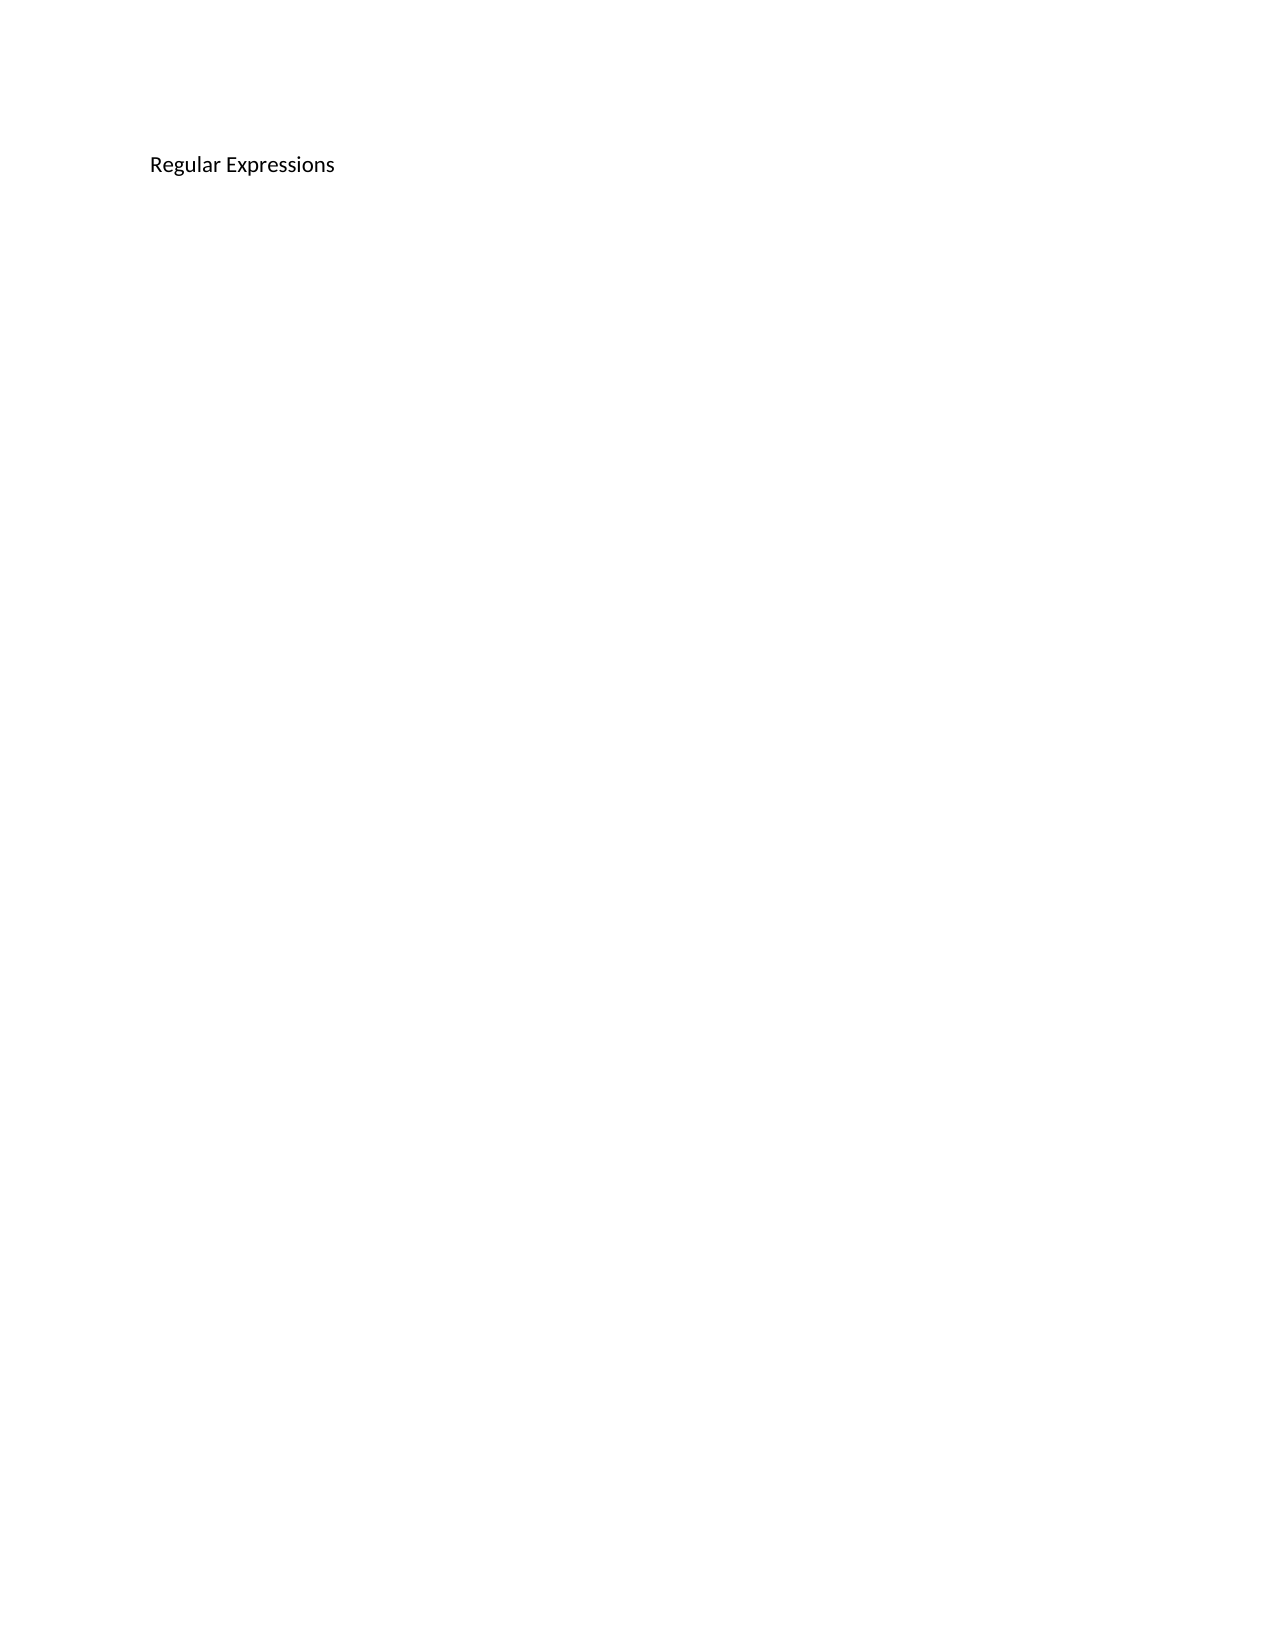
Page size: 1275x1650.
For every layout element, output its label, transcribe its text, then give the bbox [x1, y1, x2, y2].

text Regular Expressions [150, 150, 1125, 178]
